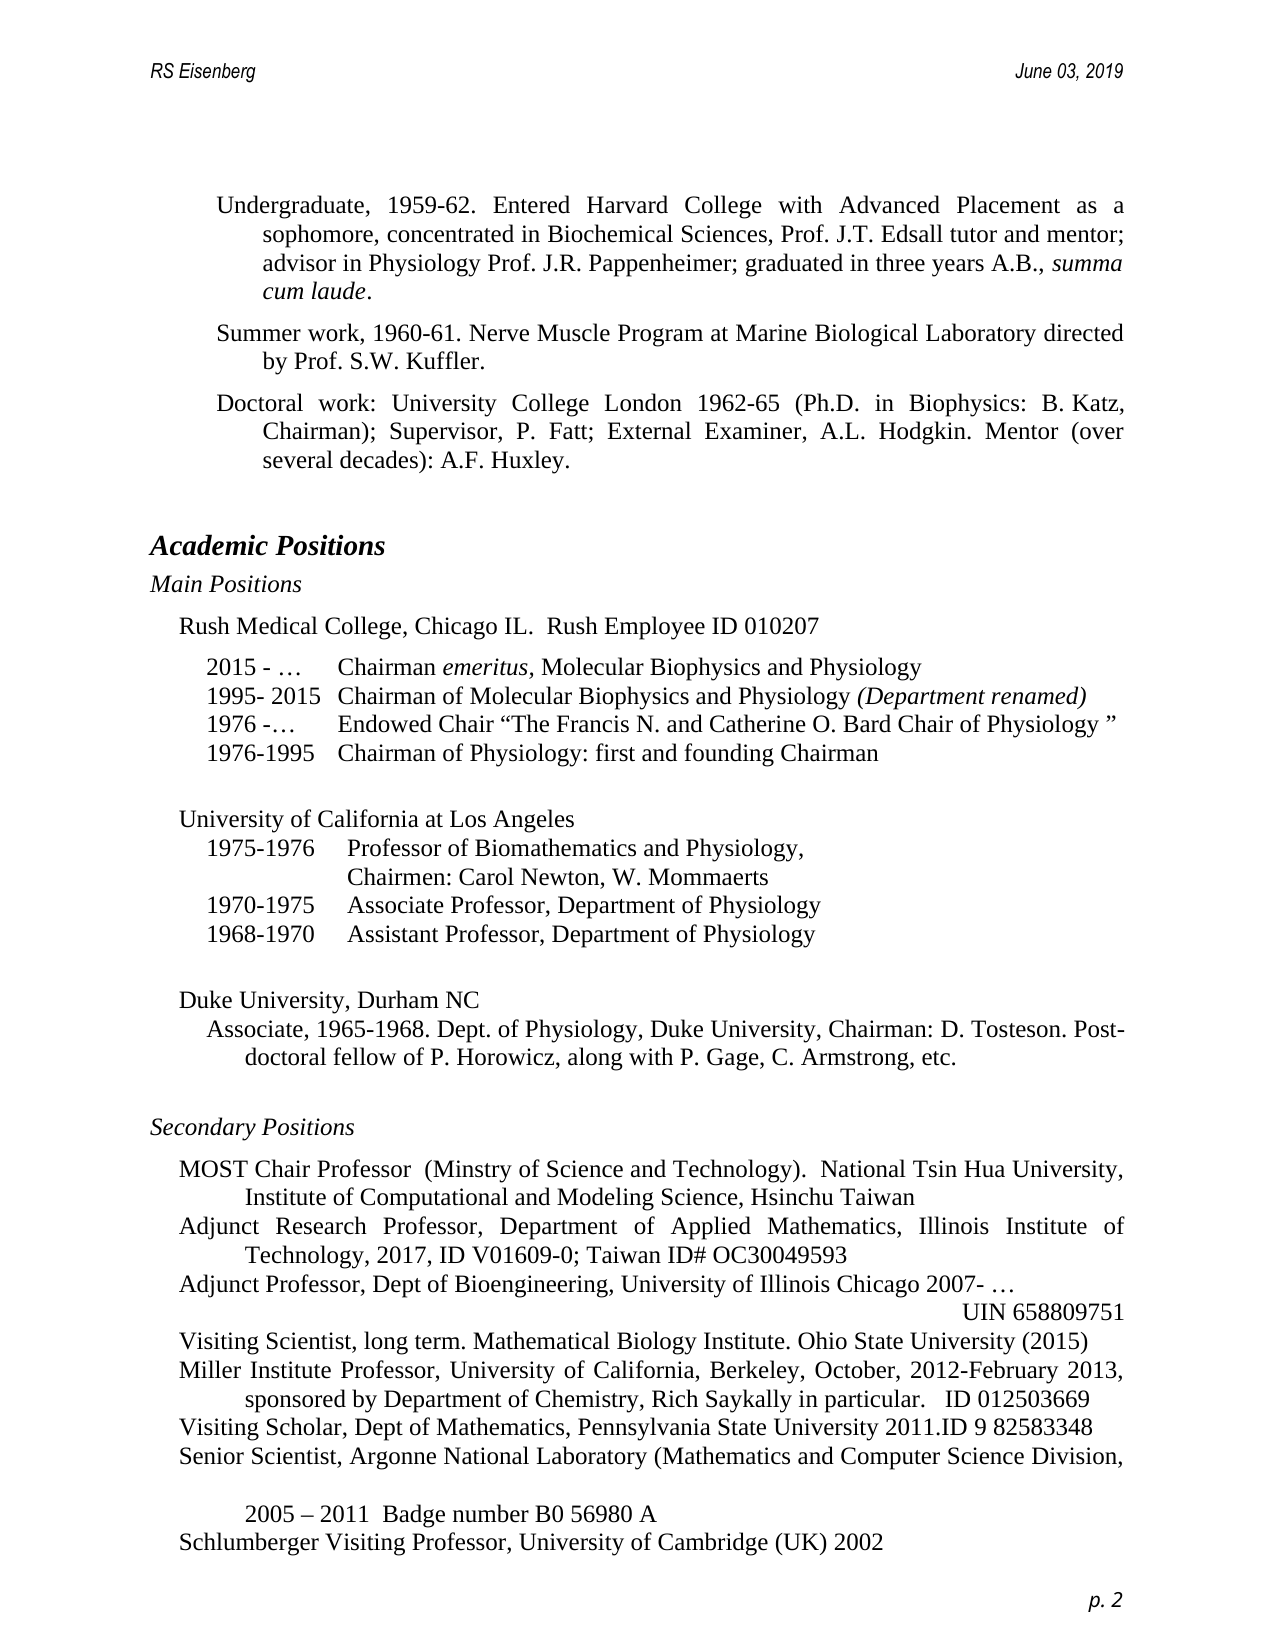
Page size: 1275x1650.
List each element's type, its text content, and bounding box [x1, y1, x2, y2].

text Secondary Positions [150, 1112, 1125, 1141]
text Academic Positions [150, 528, 1125, 561]
text Undergraduate, 1959-62. Entered Harvard College with Advanced Placement as a sophomore, concentrated in Biochemical Sciences, Prof. J.T. Edsall tutor and mentor; advisor in Physiology Prof. J.R. Pappenheimer; graduated in three years A.B., summa cum laude. [216, 190, 1125, 305]
text Rush Medical College, Chicago IL. Rush Employee ID 010207 [178, 611, 1125, 639]
text Doctoral work: University College London 1962-65 (Ph.D. in Biophysics: B. Katz, Chairman); Supervisor, P. Fatt; External Examiner, A.L. Hodgkin. Mentor (over several decades): A.F. Huxley. [216, 388, 1125, 474]
text Miller Institute Professor, University of California, Berkeley, October, 2012-February 2013, sponsored by Department of Chemistry, Rich Saykally in particular. ID 012503669 [178, 1355, 1125, 1412]
text MOST Chair Professor (Minstry of Science and Technology). National Tsin Hua University, Institute of Computational and Modeling Science, Hsinchu Taiwan [178, 1154, 1125, 1211]
text 1995- 2015 Chairman of Molecular Biophysics and Physiology (Department renamed) [178, 681, 1125, 709]
text University of California at Los Angeles [178, 804, 1125, 833]
text Schlumberger Visiting Professor, University of Cambridge (UK) 2002 [178, 1527, 1125, 1556]
text 1976-1995 Chairman of Physiology: first and founding Chairman [178, 738, 1125, 767]
text 1968-1970 Assistant Professor, Department of Physiology [179, 919, 1125, 948]
text UIN 658809751 [178, 1297, 1125, 1326]
text Duke University, Durham NC [178, 985, 1125, 1014]
text Senior Scientist, Argonne National Laboratory (Mathematics and Computer Science Division, 2005 – 2011 Badge number B0 56980 A [178, 1441, 1125, 1527]
text 1975-1976 Professor of Biomathematics and Physiology, [179, 833, 1125, 862]
text Adjunct Professor, Dept of Bioengineering, University of Illinois Chicago 2007- … [178, 1269, 1125, 1297]
text 1976 -… Endowed Chair “The Francis N. and Catherine O. Bard Chair of Physiology ” [178, 709, 1125, 738]
text 2015 - … Chairman emeritus, Molecular Biophysics and Physiology [178, 652, 1125, 681]
text Summer work, 1960-61. Nerve Muscle Program at Marine Biological Laboratory directed by Prof. S.W. Kuffler. [216, 318, 1125, 375]
text 1970-1975 Associate Professor, Department of Physiology [179, 890, 1125, 919]
text Adjunct Research Professor, Department of Applied Mathematics, Illinois Institute of Technology, 2017, ID V01609-0; Taiwan ID# OC30049593 [178, 1211, 1125, 1269]
text Main Positions [150, 569, 1125, 598]
text Associate, 1965-1968. Dept. of Physiology, Duke University, Chairman: D. Tosteson. Post-doctoral fellow of P. Horowicz, along with P. Gage, C. Armstrong, etc. [179, 1014, 1125, 1071]
text Visiting Scholar, Dept of Mathematics, Pennsylvania State University 2011.ID 9 82583348 [178, 1412, 1125, 1441]
text Chairmen: Carol Newton, W. Mommaerts [179, 862, 1125, 890]
text Visiting Scientist, long term. Mathematical Biology Institute. Ohio State University (2015) [178, 1326, 1125, 1355]
